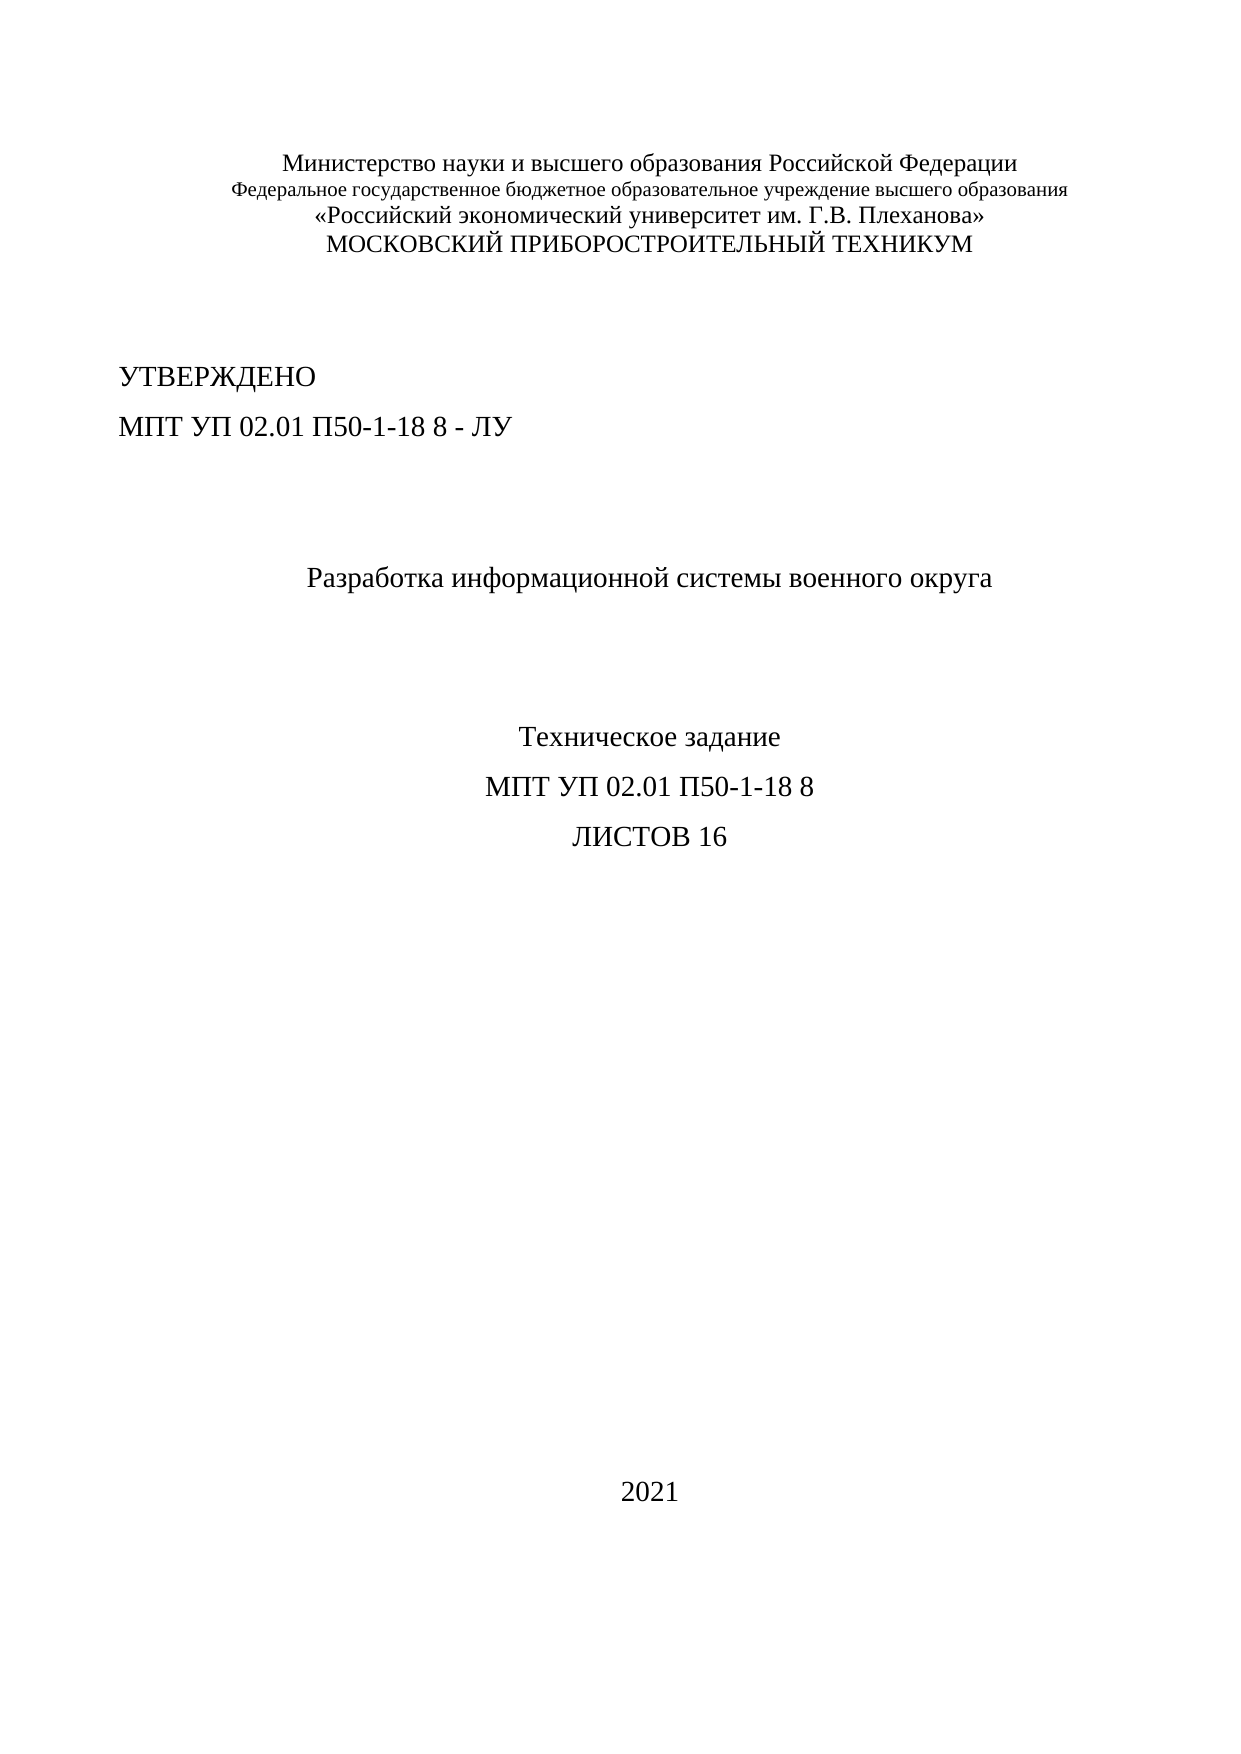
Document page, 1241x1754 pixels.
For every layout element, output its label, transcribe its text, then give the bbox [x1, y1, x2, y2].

text ЛИСТОВ 16 [118, 819, 1181, 853]
text МОСКОВСКИЙ ПРИБОРОСТРОИТЕЛЬНЫЙ ТЕХНИКУМ [118, 229, 1181, 258]
text Федеральное государственное бюджетное образовательное учреждение высшего образования [118, 176, 1181, 201]
text Министерство науки и высшего образования Российской Федерации [118, 148, 1181, 176]
subtitle Техническое задание [118, 719, 1181, 752]
text 2021 [118, 1474, 1181, 1507]
text УТВЕРЖДЕНО [118, 359, 1181, 392]
text «Российский экономический университет им. Г.В. Плеханова» [118, 201, 1181, 229]
text Разработка информационной системы военного округа [118, 560, 1181, 593]
text МПТ УП 02.01 П50-1-18 8 - ЛУ [118, 409, 1181, 442]
text МПТ УП 02.01 П50-1-18 8 [118, 769, 1181, 803]
